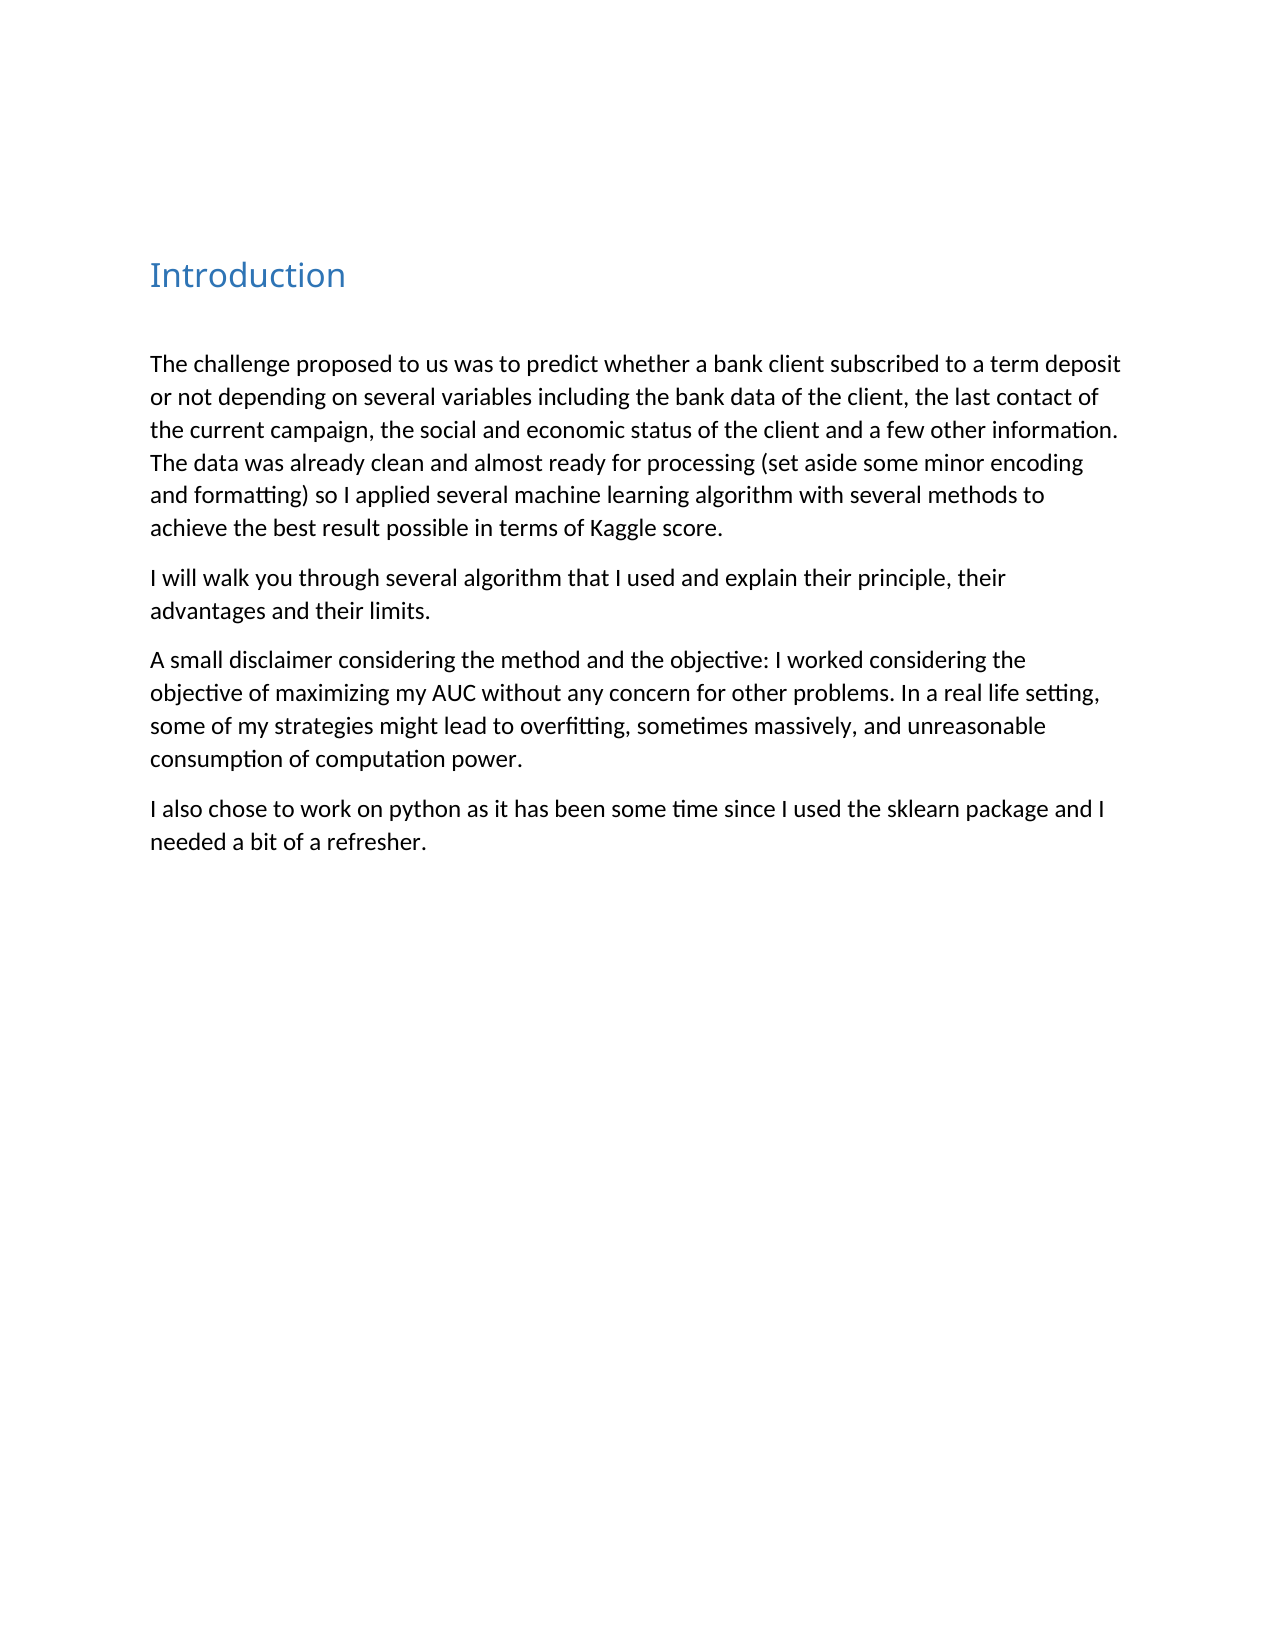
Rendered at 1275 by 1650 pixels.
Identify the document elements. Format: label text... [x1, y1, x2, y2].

subtitle Introduction [150, 252, 1125, 297]
text I will walk you through several algorithm that I used and explain their principle, their advantages and their limits. [150, 562, 1125, 626]
text The challenge proposed to us was to predict whether a bank client subscribed to a term deposit or not depending on several variables including the bank data of the client, the last contact of the current campaign, the social and economic status of the client and a few other information. The data was already clean and almost ready for processing (set aside some minor encoding and formatting) so I applied several machine learning algorithm with several methods to achieve the best result possible in terms of Kaggle score. [150, 348, 1125, 543]
text A small disclaimer considering the method and the objective: I worked considering the objective of maximizing my AUC without any concern for other problems. In a real life setting, some of my strategies might lead to overfitting, sometimes massively, and unreasonable consumption of computation power. [150, 644, 1125, 774]
text I also chose to work on python as it has been some time since I used the sklearn package and I needed a bit of a refresher. [150, 793, 1125, 856]
